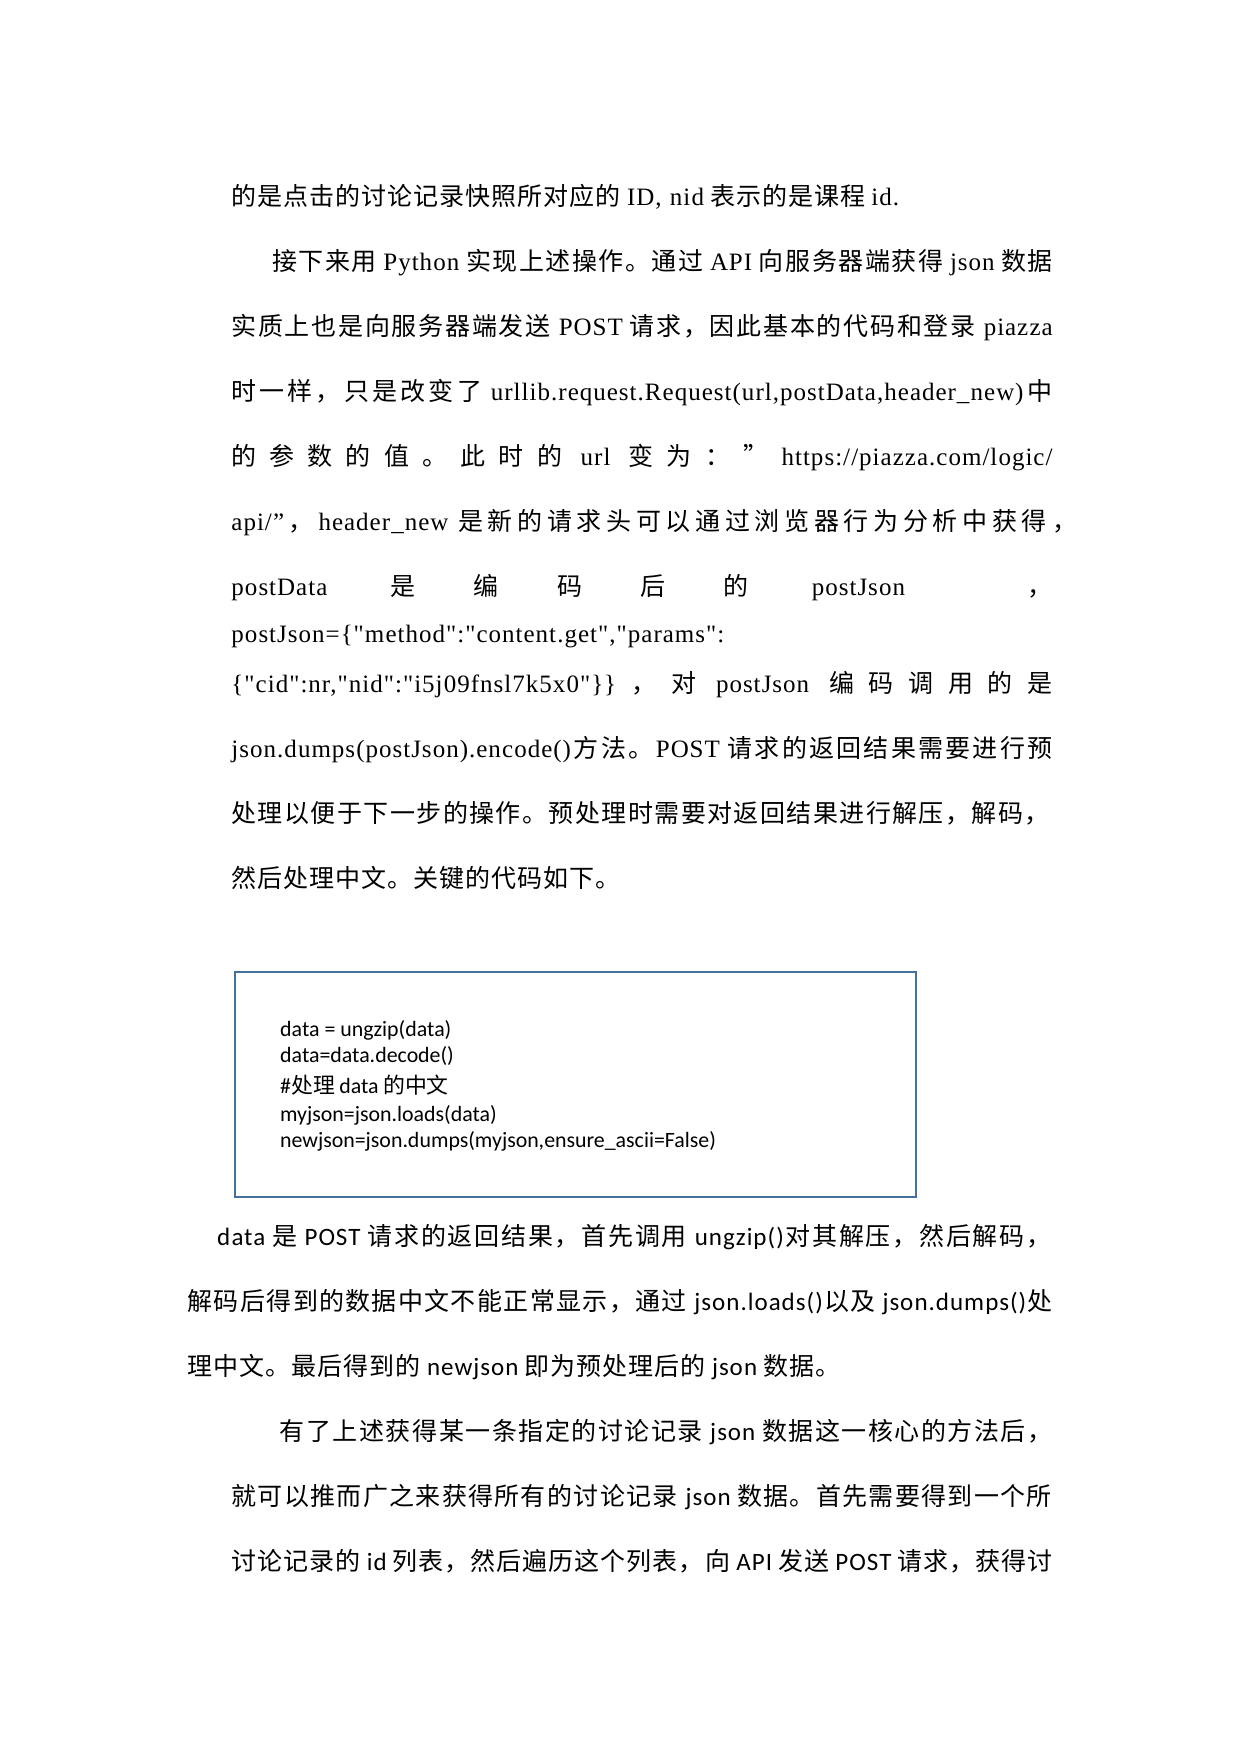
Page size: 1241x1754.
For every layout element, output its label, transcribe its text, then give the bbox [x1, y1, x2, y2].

text data是POST请求的返回结果，首先调用ungzip()对其解压，然后解码，解码后得到的数据中文不能正常显示，通过json.loads()以及json.dumps()处理中文。最后得到的newjson即为预处理后的json数据。 [187, 942, 1053, 1397]
text 接下来用Python实现上述操作。通过API向服务器端获得json数据实质上也是向服务器端发送POST请求，因此基本的代码和登录piazza时一样，只是改变了urllib.request.Request(url,postData,header_new)中的参数的值。此时的url变为：”https://piazza.com/logic/api/”，header_new是新的请求头可以通过浏览器行为分析中获得，postData是编码后的postJson ， postJson={"method":"content.get","params":{"cid":nr,"nid":"i5j09fnsl7k5x0"}}，对postJson编码调用的是json.dumps(postJson).encode()方法。POST请求的返回结果需要进行预处理以便于下一步的操作。预处理时需要对返回结果进行解压，解码，然后处理中文。关键的代码如下。 [231, 227, 1053, 909]
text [231, 162, 1053, 227]
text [231, 1397, 1053, 1592]
